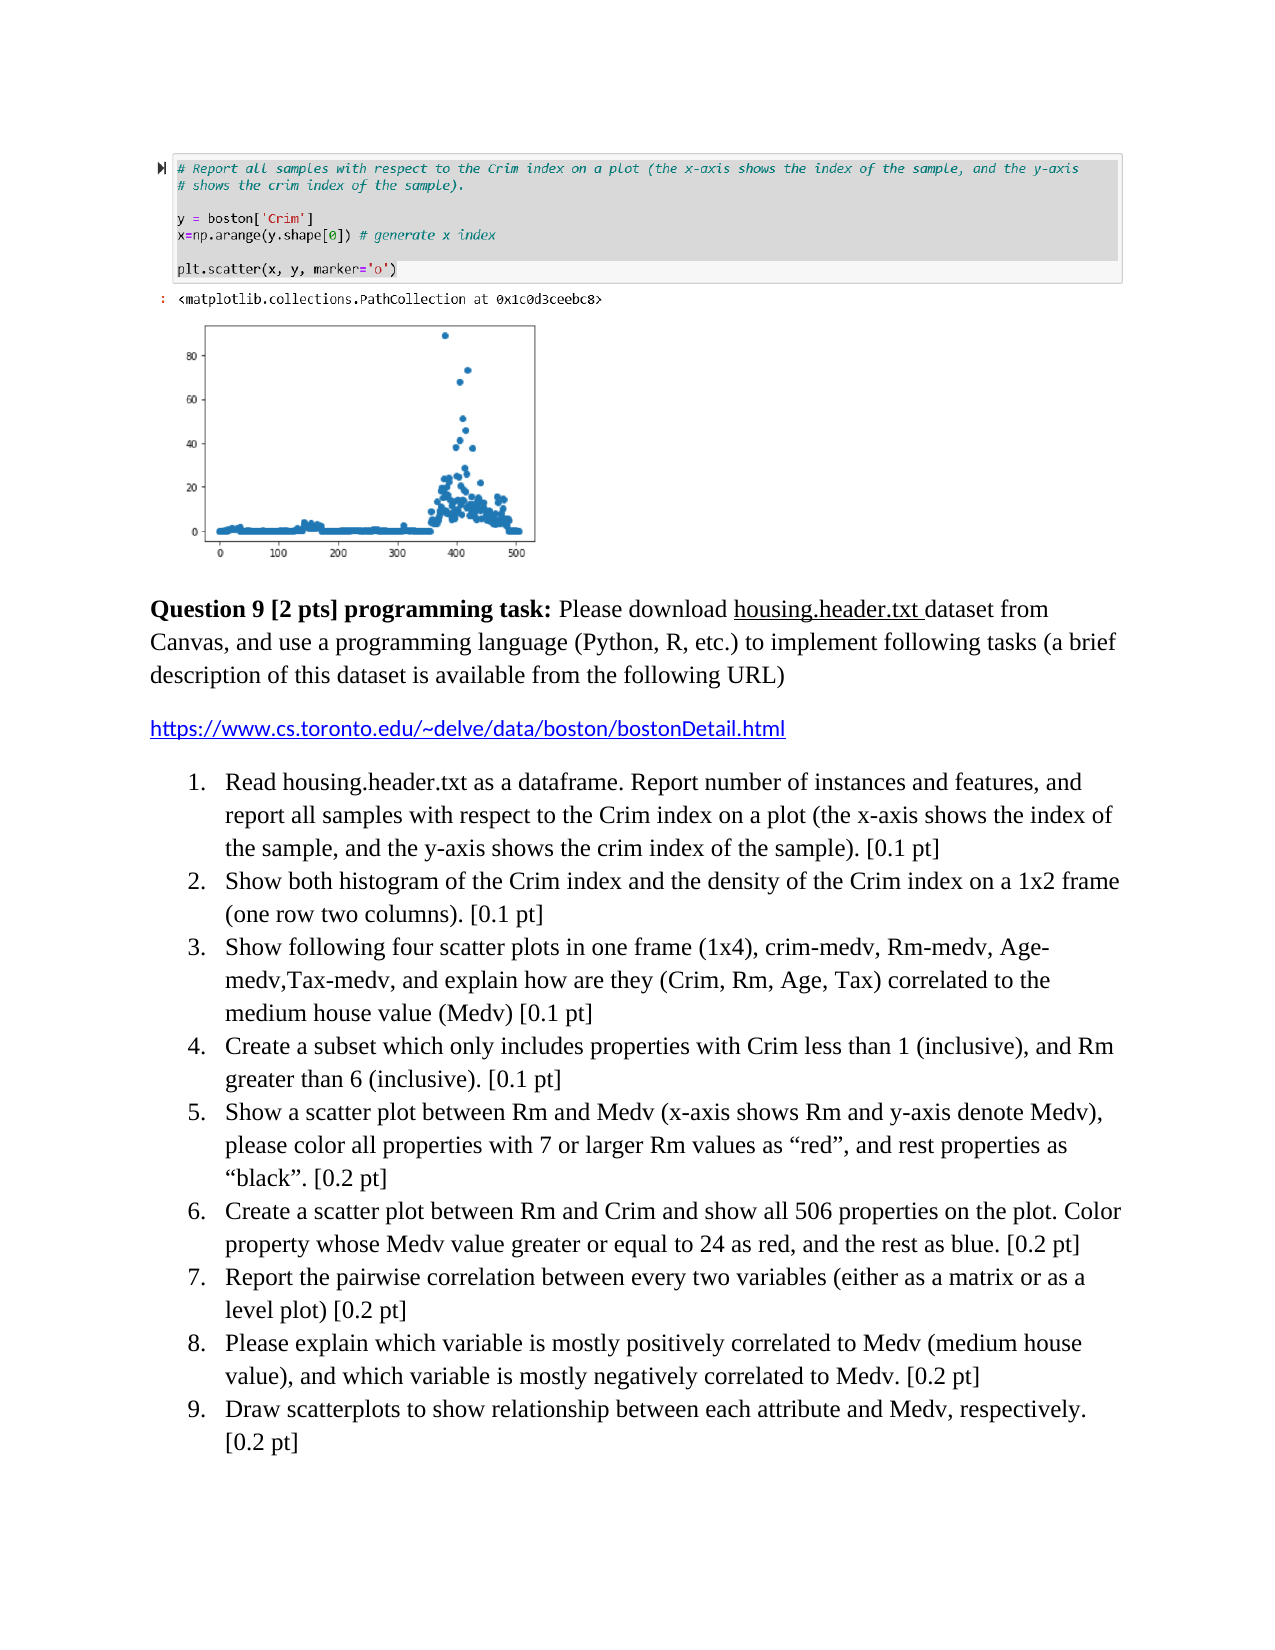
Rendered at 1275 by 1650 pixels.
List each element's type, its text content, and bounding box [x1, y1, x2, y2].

picture [150, 150, 1124, 569]
list Draw scatterplots to show relationship between each attribute and Medv, respectively. [0.2 pt] [187, 1394, 1125, 1456]
list Report the pairwise correlation between every two variables (either as a matrix or as a level plot) [0.2 pt] [187, 1262, 1125, 1324]
list Show a scatter plot between Rm and Medv (x-axis shows Rm and y-axis denote Medv), please color all properties with 7 or larger Rm values as “red”, and rest properties as “black”. [0.2 pt] [187, 1097, 1125, 1192]
list Show following four scatter plots in one frame (1x4), crim-medv, Rm-medv, Age-medv,Tax-medv, and explain how are they (Crim, Rm, Age, Tax) correlated to the medium house value (Medv) [0.1 pt] [187, 932, 1125, 1027]
list Read housing.header.txt as a dataframe. Report number of instances and features, and report all samples with respect to the Crim index on a plot (the x-axis shows the index of the sample, and the y-axis shows the crim index of the sample). [0.1 pt] [187, 767, 1125, 861]
list Create a scatter plot between Rm and Crim and show all 506 properties on the plot. Color property whose Medv value greater or equal to 24 as red, and the rest as blue. [0.2 pt] [187, 1196, 1125, 1258]
list Create a subset which only includes properties with Crim less than 1 (inclusive), and Rm greater than 6 (inclusive). [0.1 pt] [187, 1031, 1125, 1093]
text Question 9 [2 pts] programming task: Please download housing.header.txt dataset from Canvas, and use a programming language (Python, R, etc.) to implement following tasks (a brief description of this dataset is available from the following URL) [150, 594, 1125, 688]
list Please explain which variable is mostly positively correlated to Medv (medium house value), and which variable is mostly negatively correlated to Medv. [0.2 pt] [187, 1328, 1125, 1390]
list Show both histogram of the Crim index and the density of the Crim index on a 1x2 frame (one row two columns). [0.1 pt] [187, 866, 1125, 927]
text https://www.cs.toronto.edu/~delve/data/boston/bostonDetail.html [150, 714, 1125, 742]
